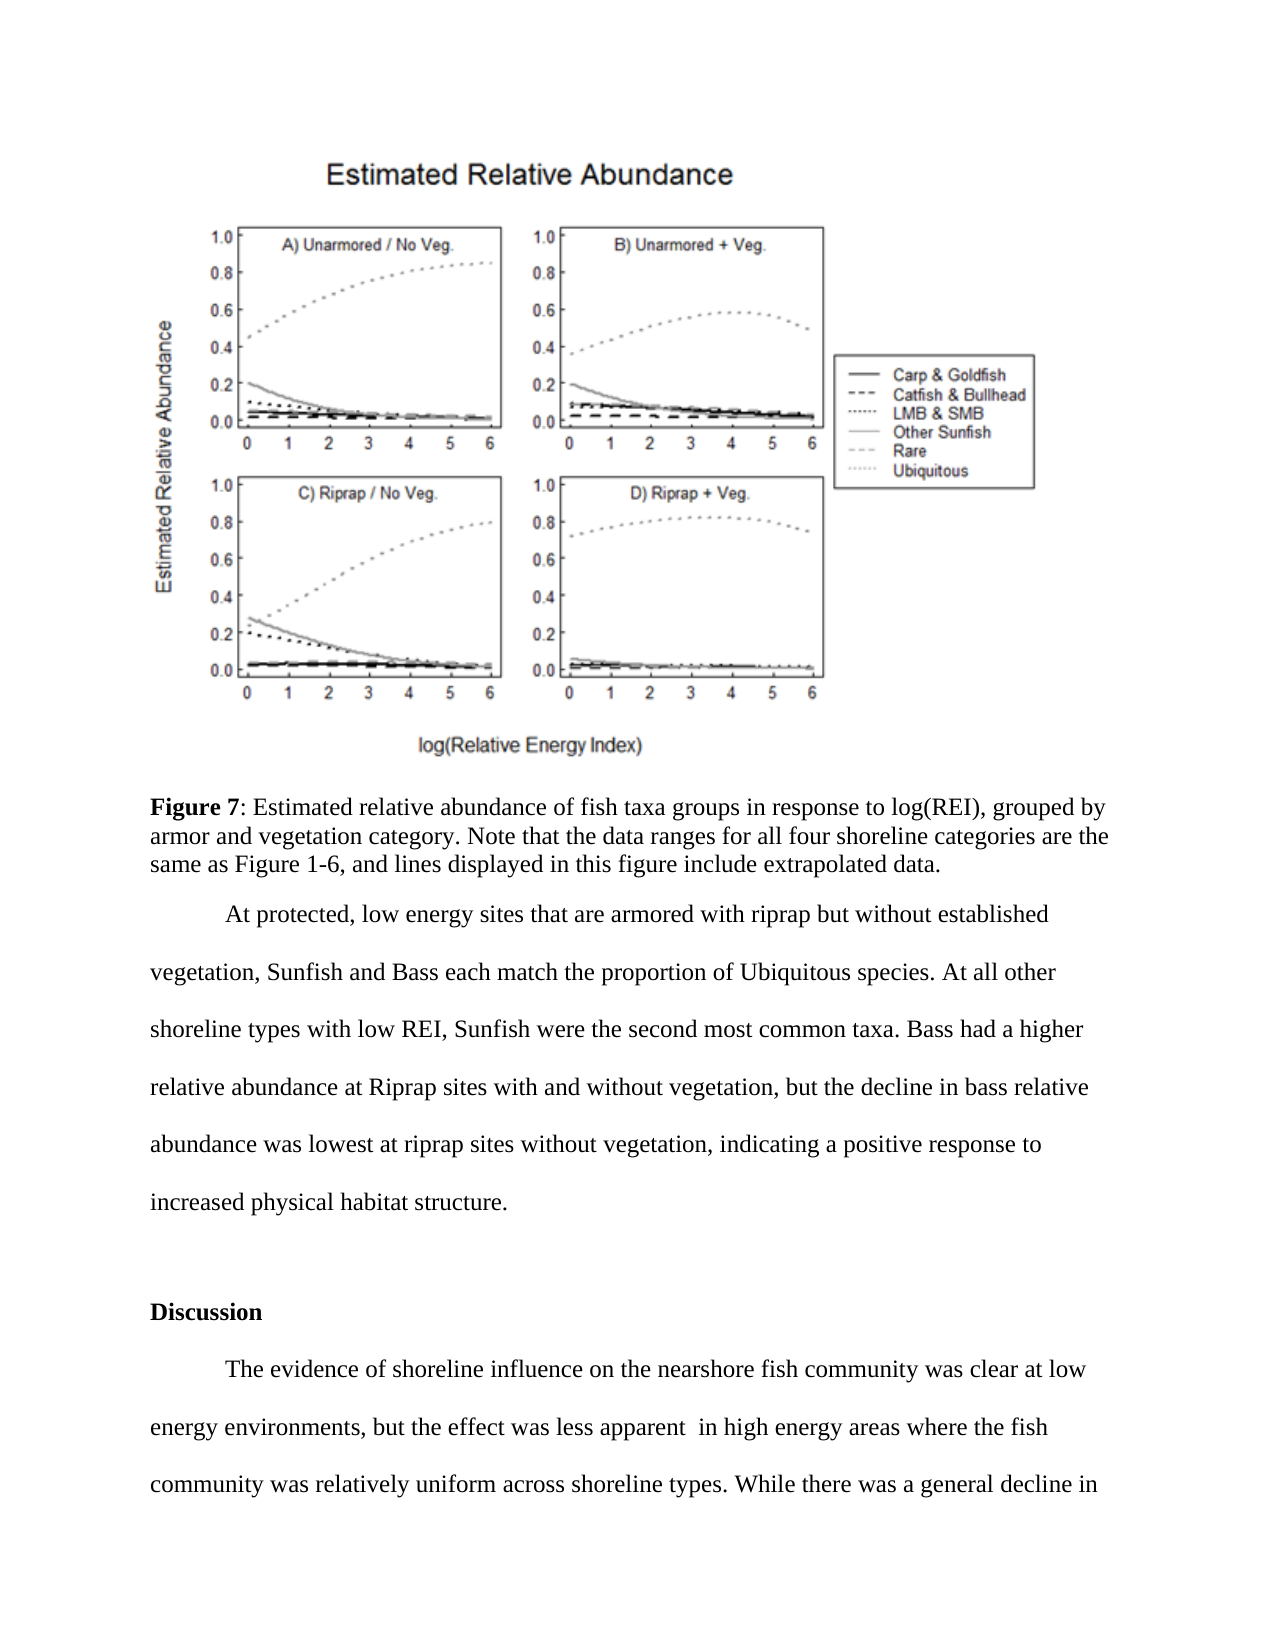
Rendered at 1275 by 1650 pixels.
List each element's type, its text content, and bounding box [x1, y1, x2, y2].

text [150, 1354, 1125, 1498]
text Discussion [150, 1297, 1125, 1326]
picture [150, 150, 1050, 766]
text At protected, low energy sites that are armored with riprap but without established vegetation, Sunfish and Bass each match the proportion of Ubiquitous species. At all other shoreline types with low REI, Sunfish were the second most common taxa. Bass had a higher relative abundance at Riprap sites with and without vegetation, but the decline in bass relative abundance was lowest at riprap sites without vegetation, indicating a positive response to increased physical habitat structure. [150, 899, 1125, 1215]
text Figure 7: Estimated relative abundance of fish taxa groups in response to log(REI), grouped by armor and vegetation category. Note that the data ranges for all four shoreline categories are the same as Figure 1-6, and lines displayed in this figure include extrapolated data. [150, 792, 1125, 878]
